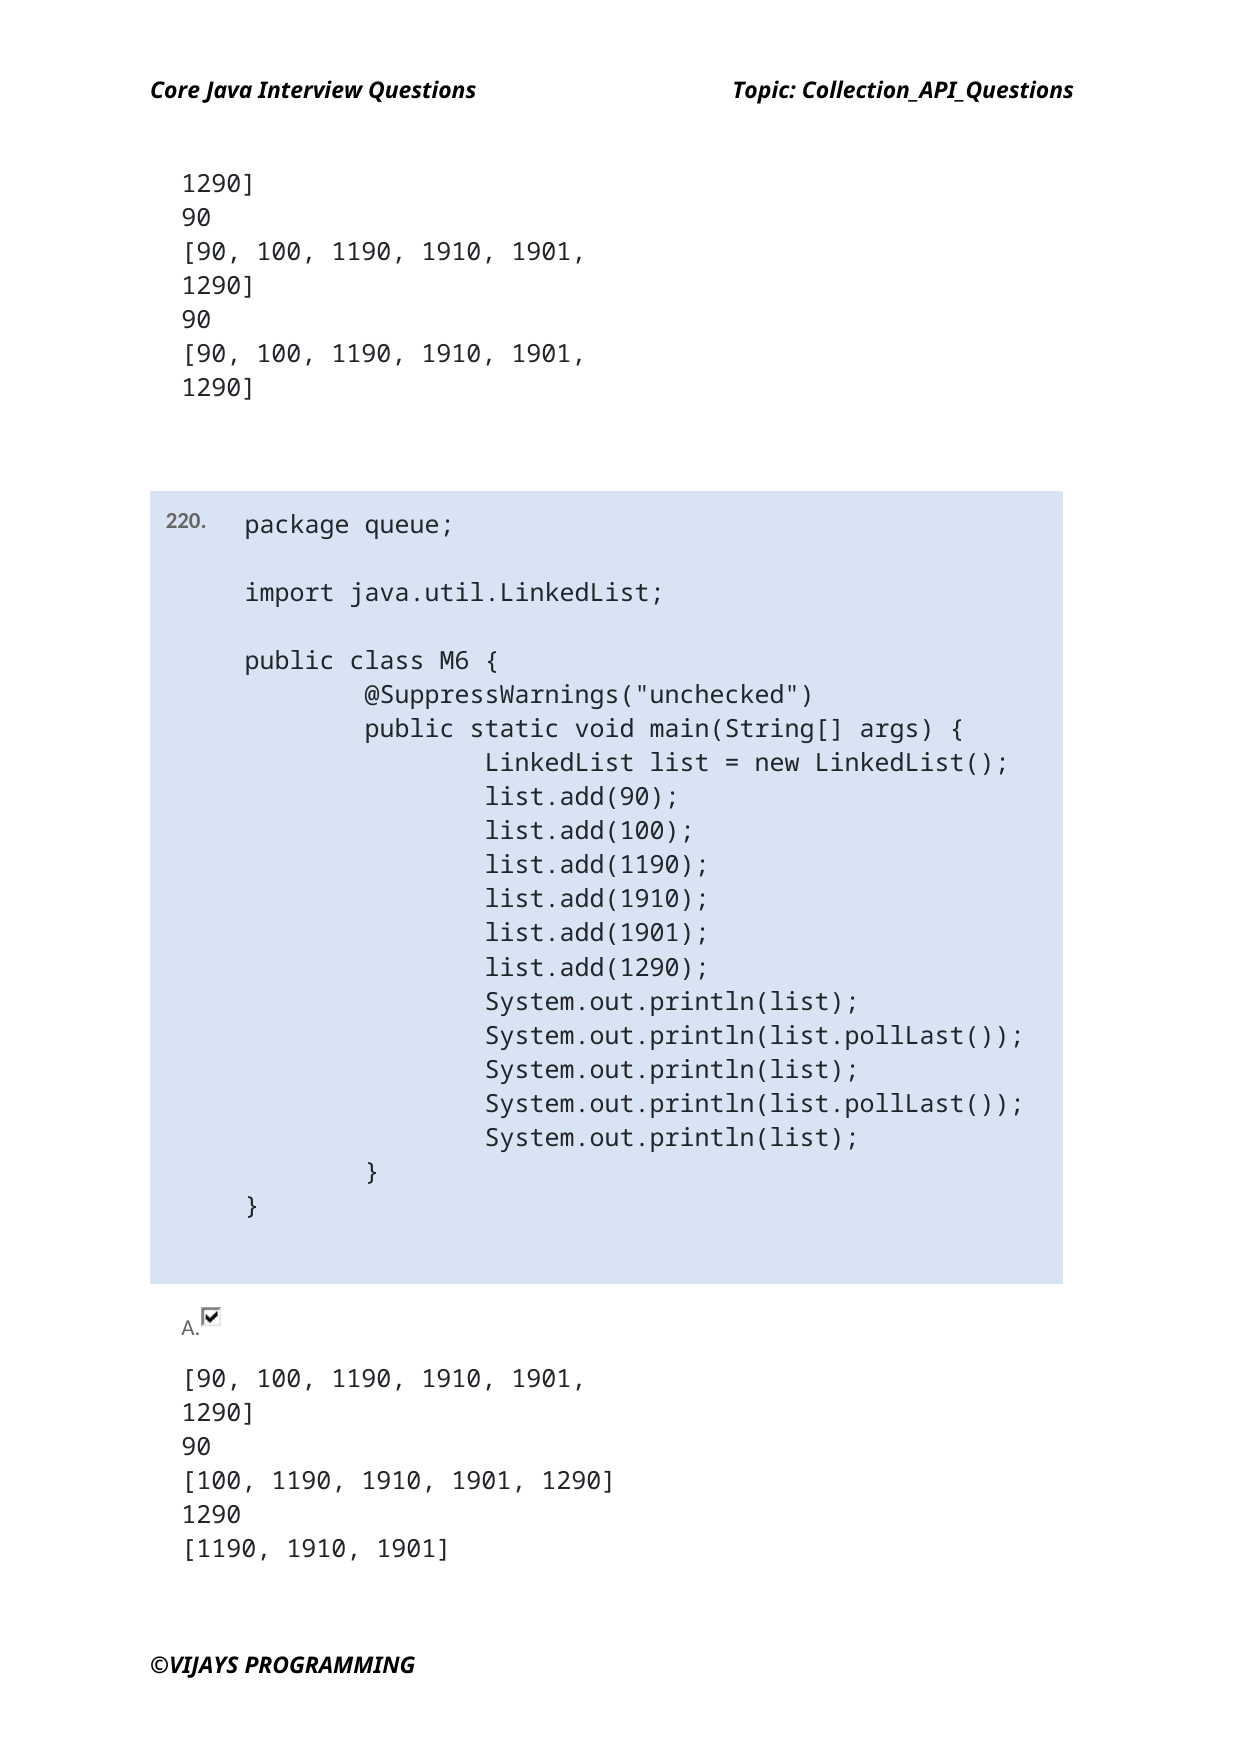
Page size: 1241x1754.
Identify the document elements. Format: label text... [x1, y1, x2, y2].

table_cell [150, 1284, 1090, 1604]
table_cell [150, 150, 1090, 491]
table_cell package queue; import java.util.LinkedList; public class M6 { @SuppressWarnings("unchecked") public static void main(String[] args) { LinkedList list = new LinkedList(); list.add(90); list.add(100); list.add(1190); list.add(1910); list.add(1901); list.add(1290); System.out.println(list); System.out.println(list.pollLast()); System.out.println(list); System.out.println(list.pollLast()); System.out.println(list); } } [229, 491, 1063, 1284]
table_cell 220. [150, 491, 229, 1284]
